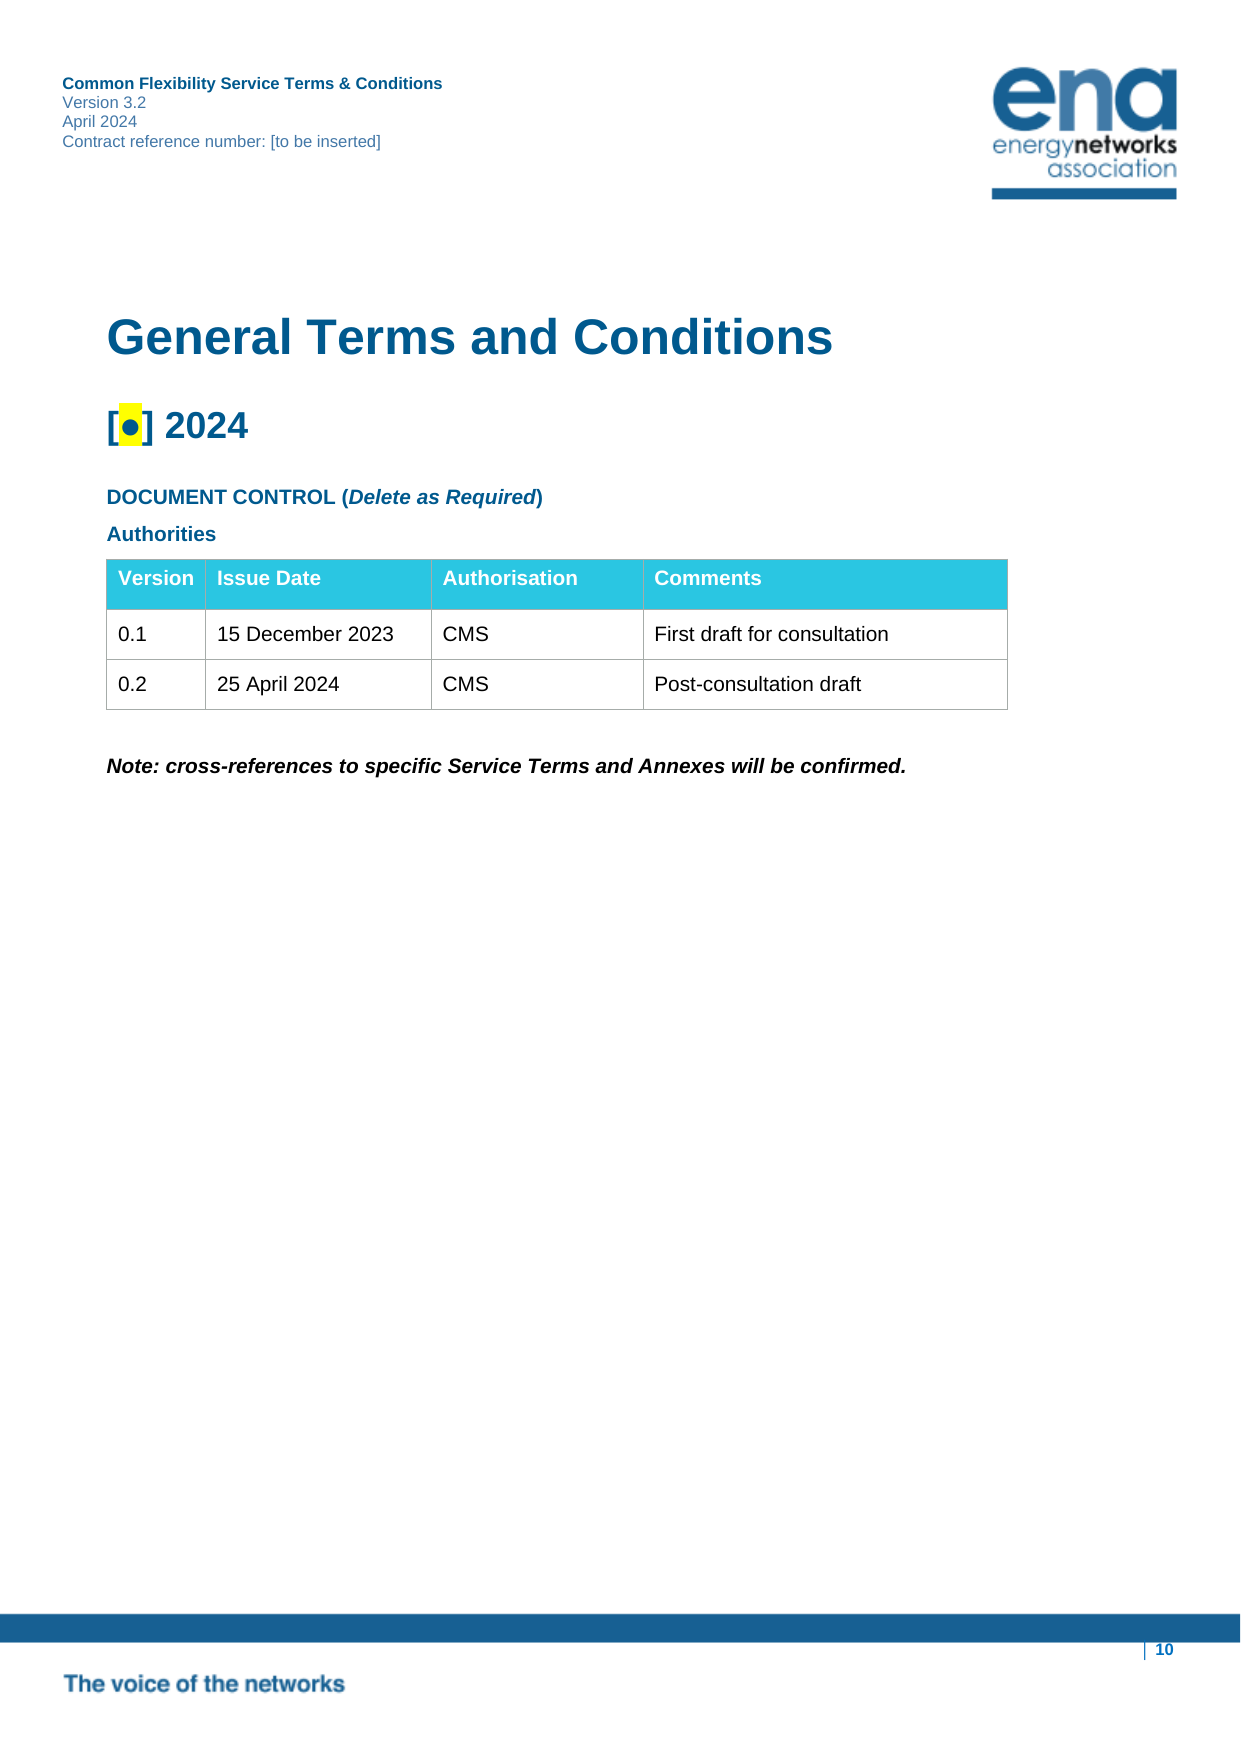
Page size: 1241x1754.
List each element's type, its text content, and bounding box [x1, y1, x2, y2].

text [●] 2024 [142, 403, 1137, 446]
text General Terms and Conditions [106, 308, 1137, 365]
table_cell 15 December 2023 [206, 610, 431, 659]
table_cell Post-consultation draft [644, 660, 1007, 709]
text Authorities [106, 521, 1137, 546]
table_cell 25 April 2024 [206, 660, 431, 709]
text Note: cross-references to specific Service Terms and Annexes will be confirmed. [106, 747, 1137, 778]
table_header Authorisation [432, 560, 643, 609]
table_cell 0.1 [107, 610, 205, 659]
table_cell CMS [432, 660, 643, 709]
text [●] 2024 [106, 403, 119, 446]
table_header Comments [644, 560, 1007, 609]
table_cell CMS [432, 610, 643, 659]
text DOCUMENT CONTROL (Delete as Required) [106, 483, 1137, 508]
table_header Issue Date [206, 560, 431, 609]
table_header Version [107, 560, 205, 609]
table_cell First draft for consultation [644, 610, 1007, 659]
table_cell 0.2 [107, 660, 205, 709]
